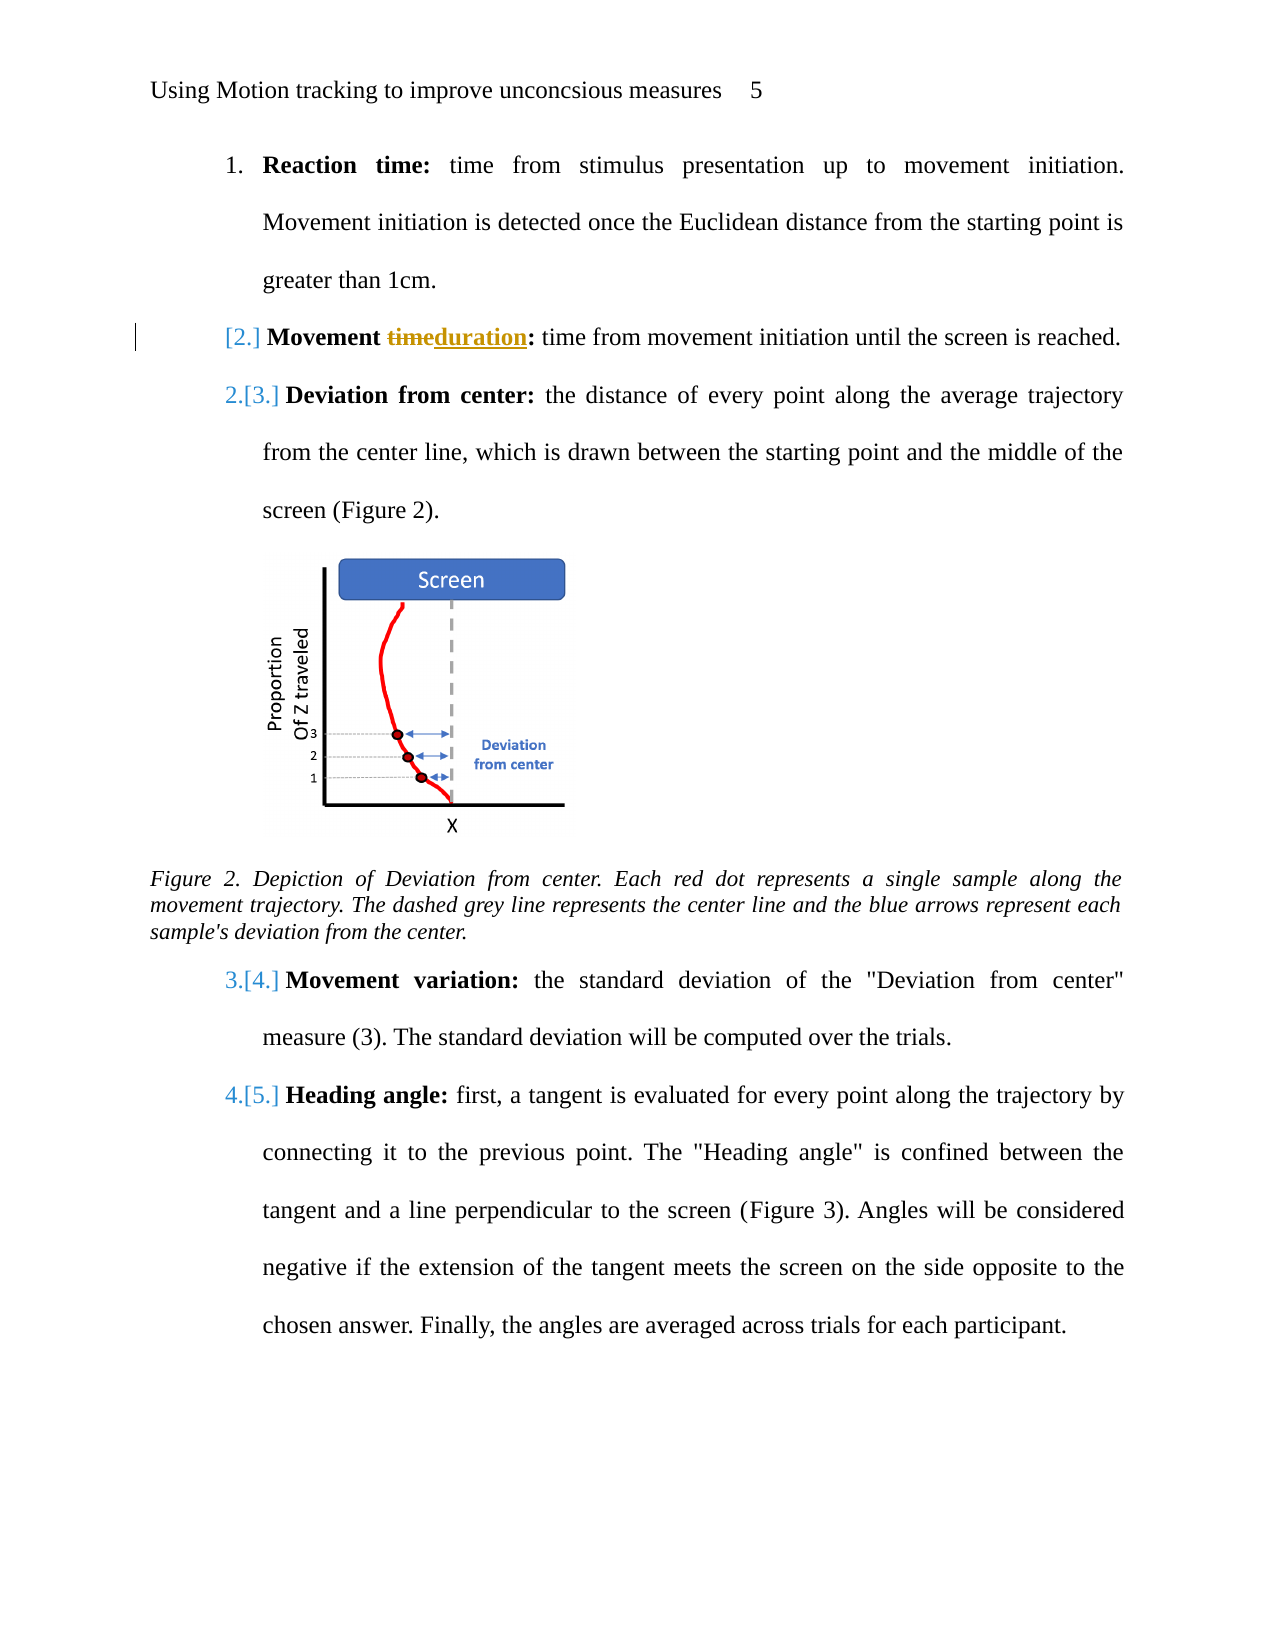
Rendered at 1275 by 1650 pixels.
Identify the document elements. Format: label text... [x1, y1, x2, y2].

list Reaction time: time from stimulus presentation up to movement initiation. Movement initiation is detected once the Euclidean distance from the starting point is greater than 1cm. [225, 150, 1125, 294]
list Movement variation: the standard deviation of the "Deviation from center" measure (3). The standard deviation will be computed over the trials. [225, 965, 1125, 1051]
list Deviation from center: the distance of every point along the average trajectory from the center line, which is drawn between the starting point and the middle of the screen (Figure 2). [225, 380, 1125, 524]
list Heading angle: first, a tangent is evaluated for every point along the trajectory by connecting it to the previous point. The "Heading angle" is confined between the tangent and a line perpendicular to the screen (Figure 3). Angles will be considered negative if the extension of the tangent meets the screen on the side opposite to the chosen answer. Finally, the angles are averaged across trials for each participant. [225, 1080, 1125, 1339]
list Movement : time from movement initiation until the screen is reached. [225, 322, 1125, 351]
picture [262, 552, 577, 837]
